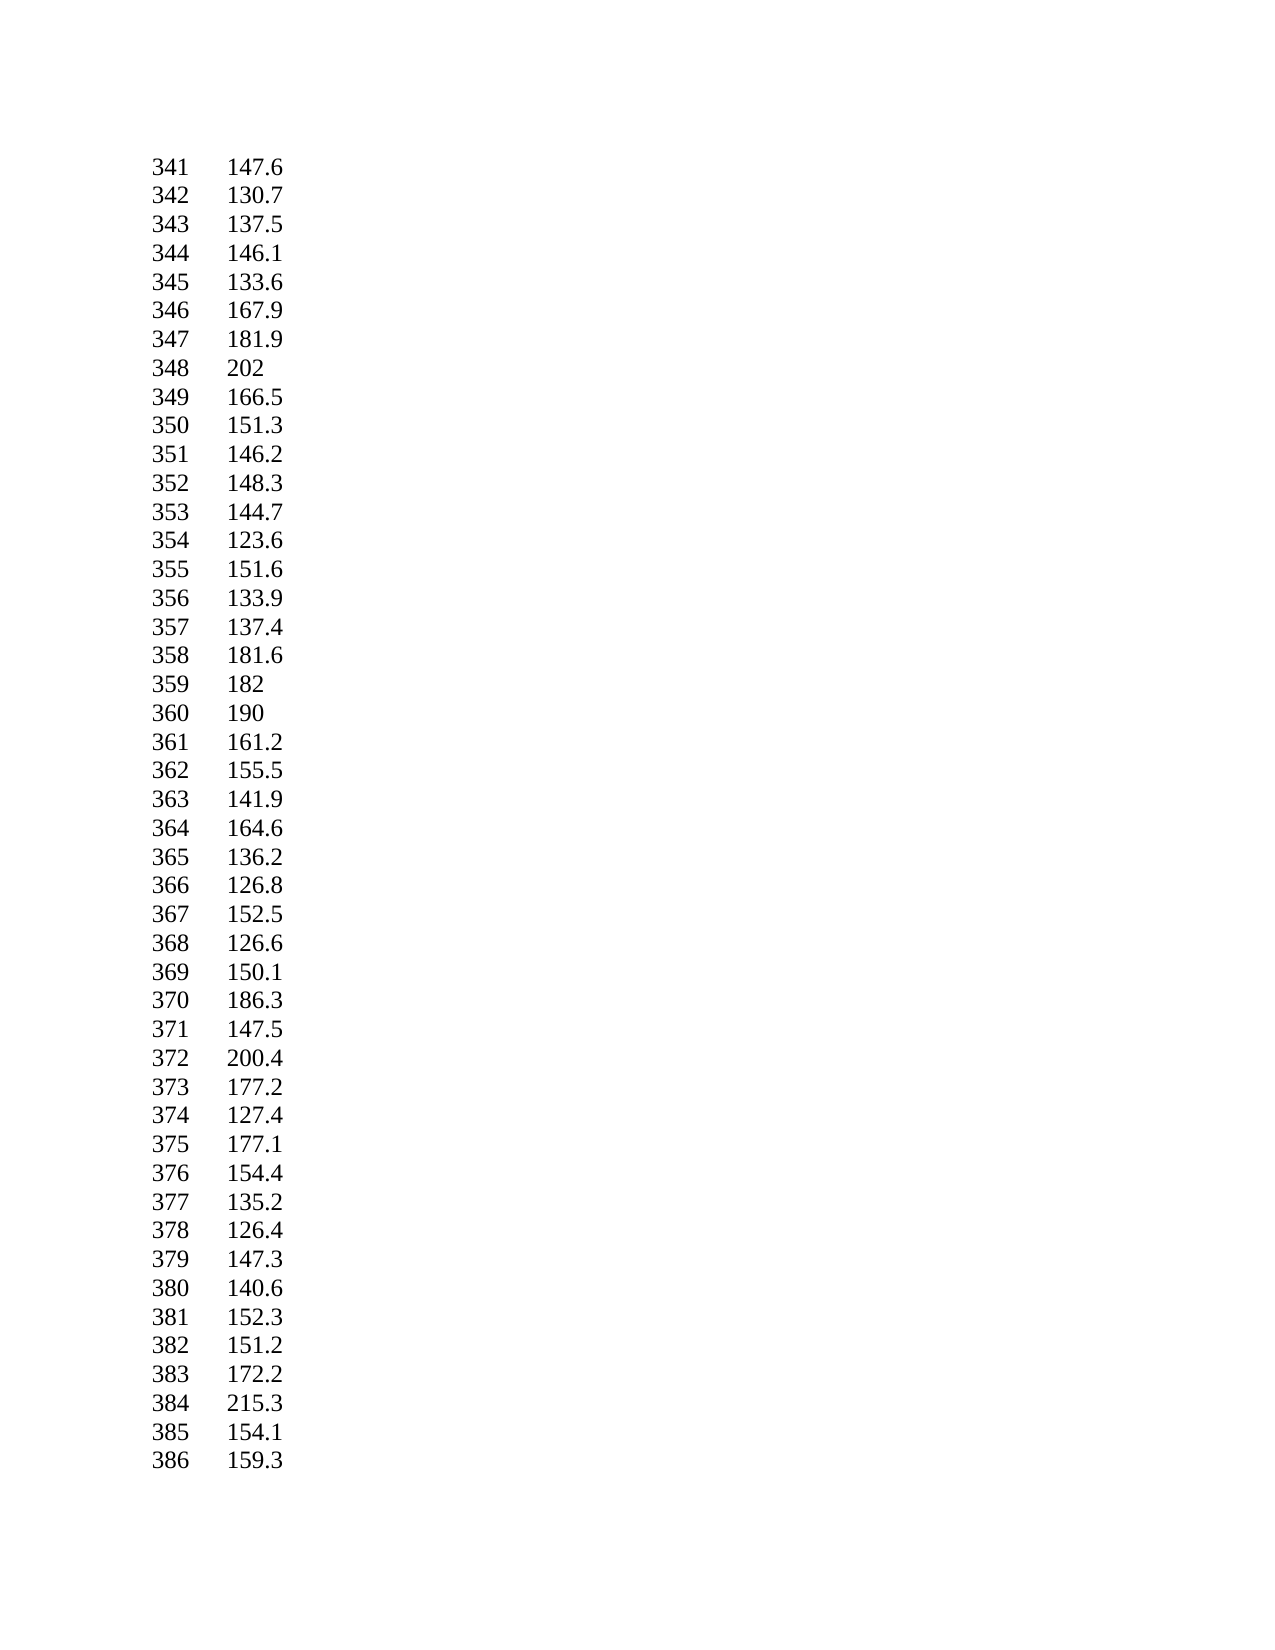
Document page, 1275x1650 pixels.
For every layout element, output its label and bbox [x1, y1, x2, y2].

table_header [150, 150, 1125, 1476]
